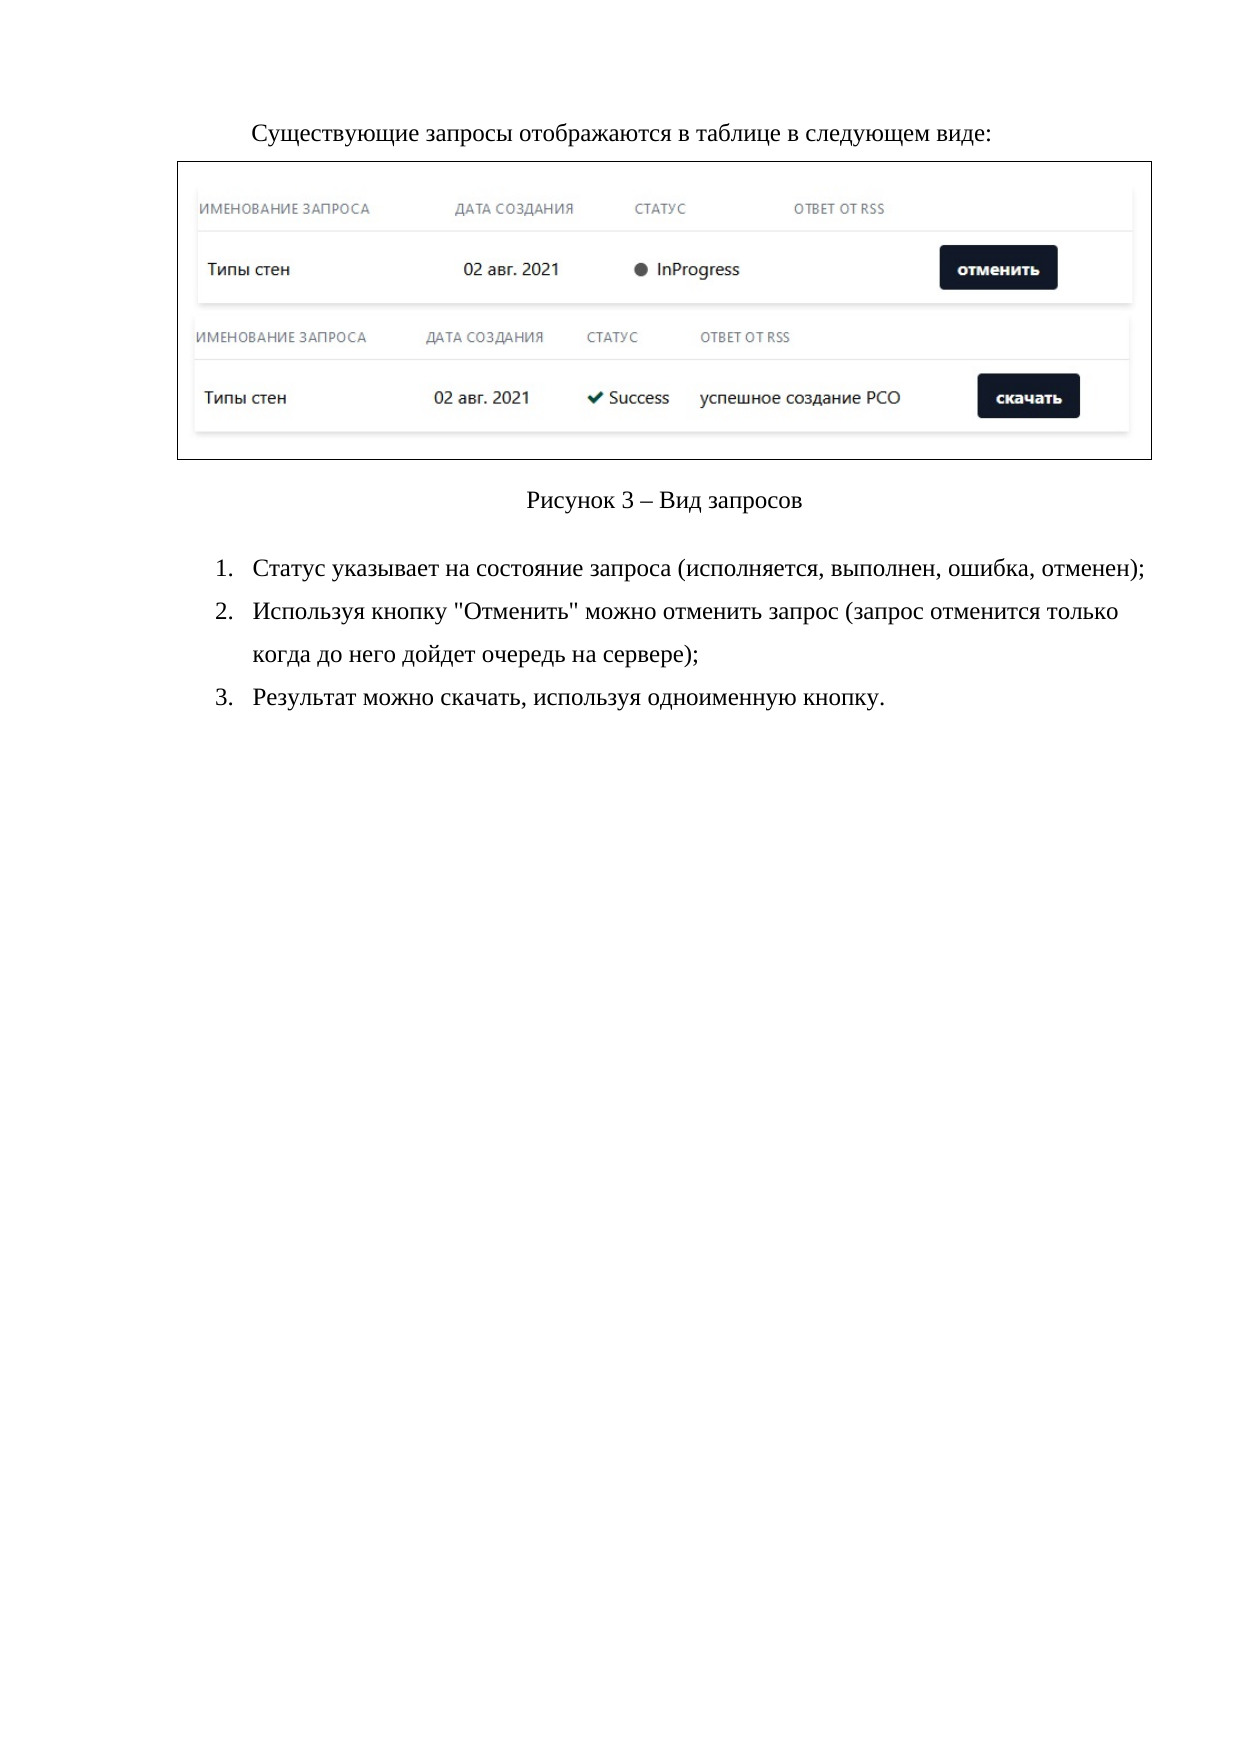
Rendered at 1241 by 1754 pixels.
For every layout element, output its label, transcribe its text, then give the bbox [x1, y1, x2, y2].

list Статус указывает на состояние запроса (исполняется, выполнен, ошибка, отменен); [215, 553, 1152, 582]
text Существующие запросы отображаются в таблице в следующем виде: [177, 118, 1152, 147]
picture [188, 187, 1138, 445]
text Рисунок 3 – Вид запросов [177, 485, 1152, 513]
table_header [178, 162, 1151, 459]
list Результат можно скачать, используя одноименную кнопку. [215, 682, 1152, 711]
list Используя кнопку "Отменить" можно отменить запрос (запрос отменится только когда до него дойдет очередь на сервере); [215, 596, 1152, 668]
